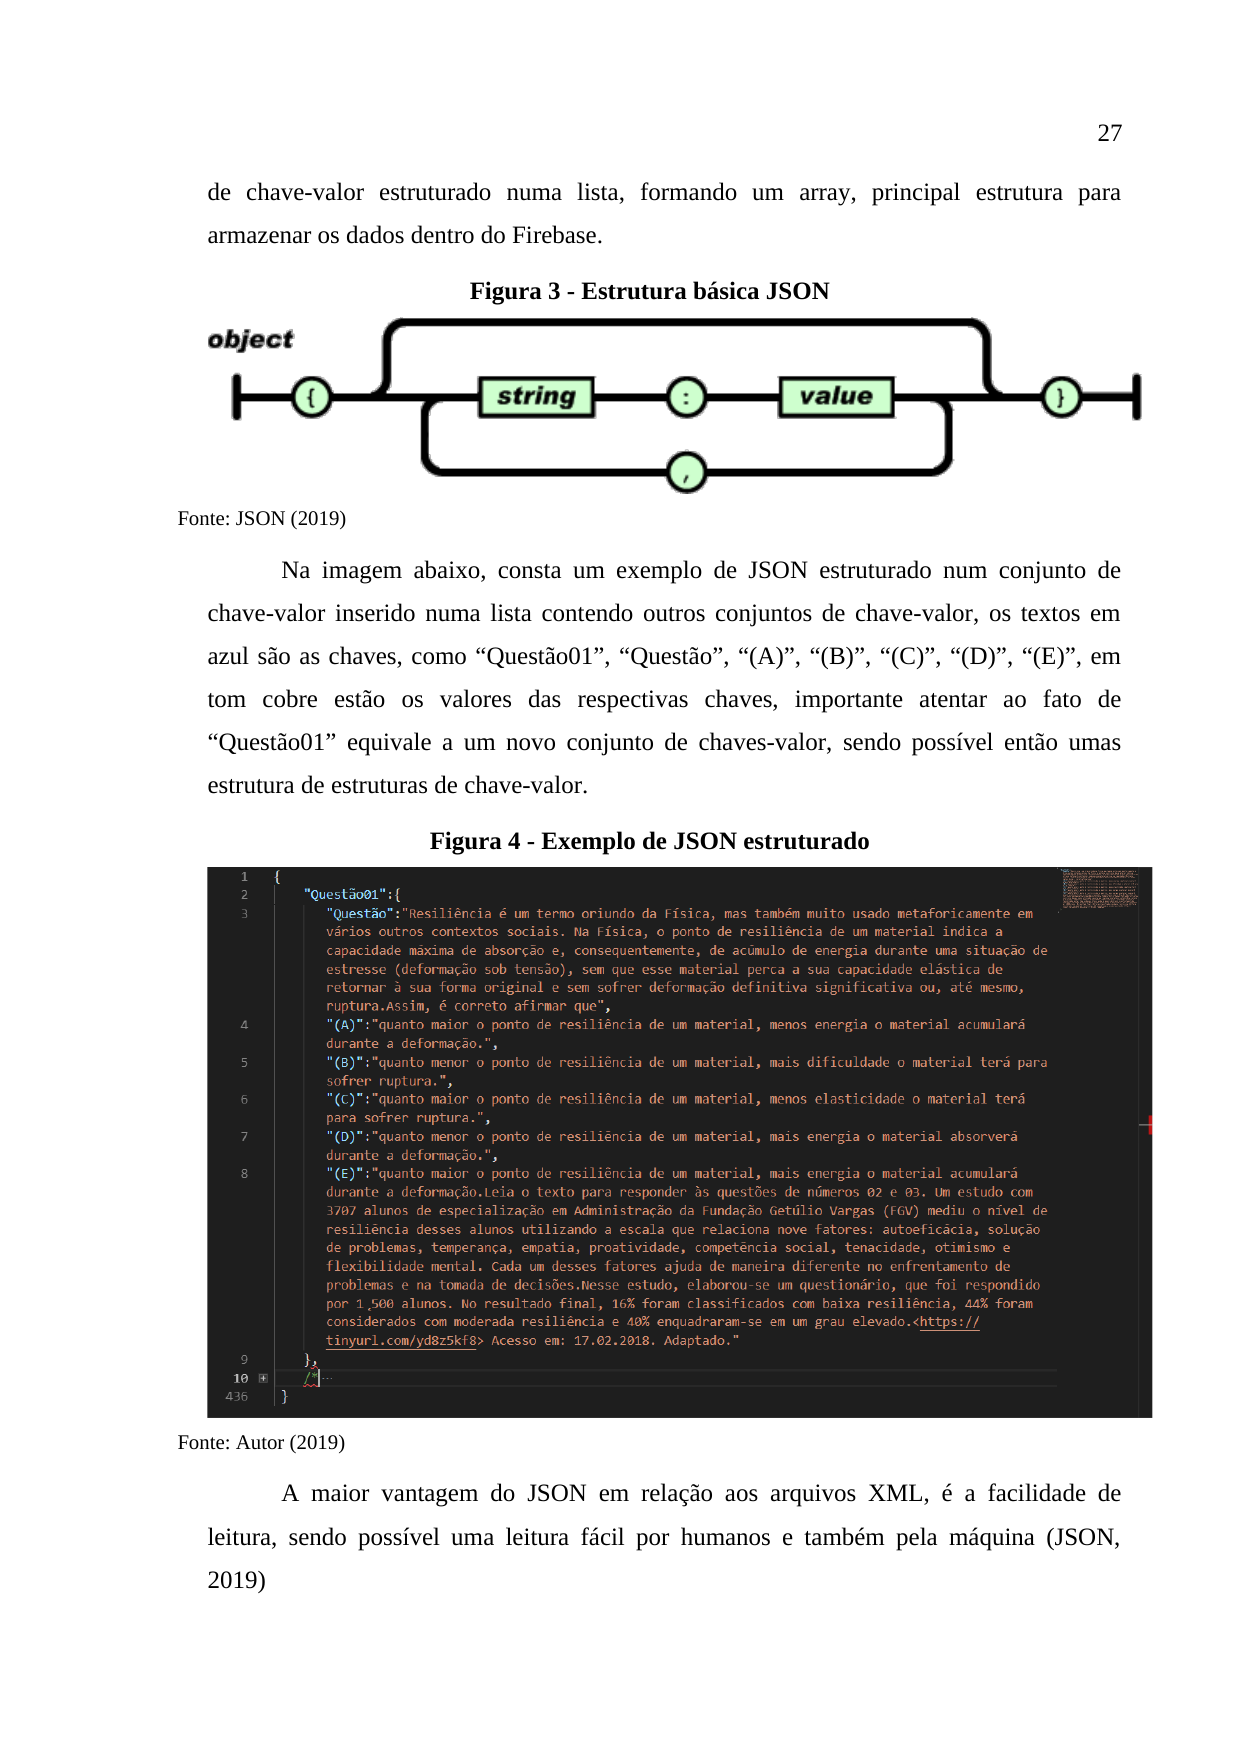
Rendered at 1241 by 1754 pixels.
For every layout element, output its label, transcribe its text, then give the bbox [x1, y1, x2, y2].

text Fonte: Autor (2019) [177, 1430, 1122, 1454]
picture [207, 317, 1142, 494]
picture [207, 867, 1153, 1418]
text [207, 177, 1122, 249]
text Figura 4 - Exemplo de JSON estruturado [177, 826, 1122, 855]
text Na imagem abaixo, consta um exemplo de JSON estruturado num conjunto de chave-valor inserido numa lista contendo outros conjuntos de chave-valor, os textos em azul são as chaves, como “Questão01”, “Questão”, “(A)”, “(B)”, “(C)”, “(D)”, “(E)”, em tom cobre estão os valores das respectivas chaves, importante atentar ao fato de “Questão01” equivale a um novo conjunto de chaves-valor, sendo possível então umas estrutura de estruturas de chave-valor. [207, 555, 1122, 799]
text Figura 3 - Estrutura básica JSON [177, 276, 1122, 305]
text A maior vantagem do JSON em relação aos arquivos XML, é a facilidade de leitura, sendo possível uma leitura fácil por humanos e também pela máquina (JSON, 2019) [207, 1478, 1122, 1593]
text Fonte: JSON (2019) [177, 506, 1122, 530]
